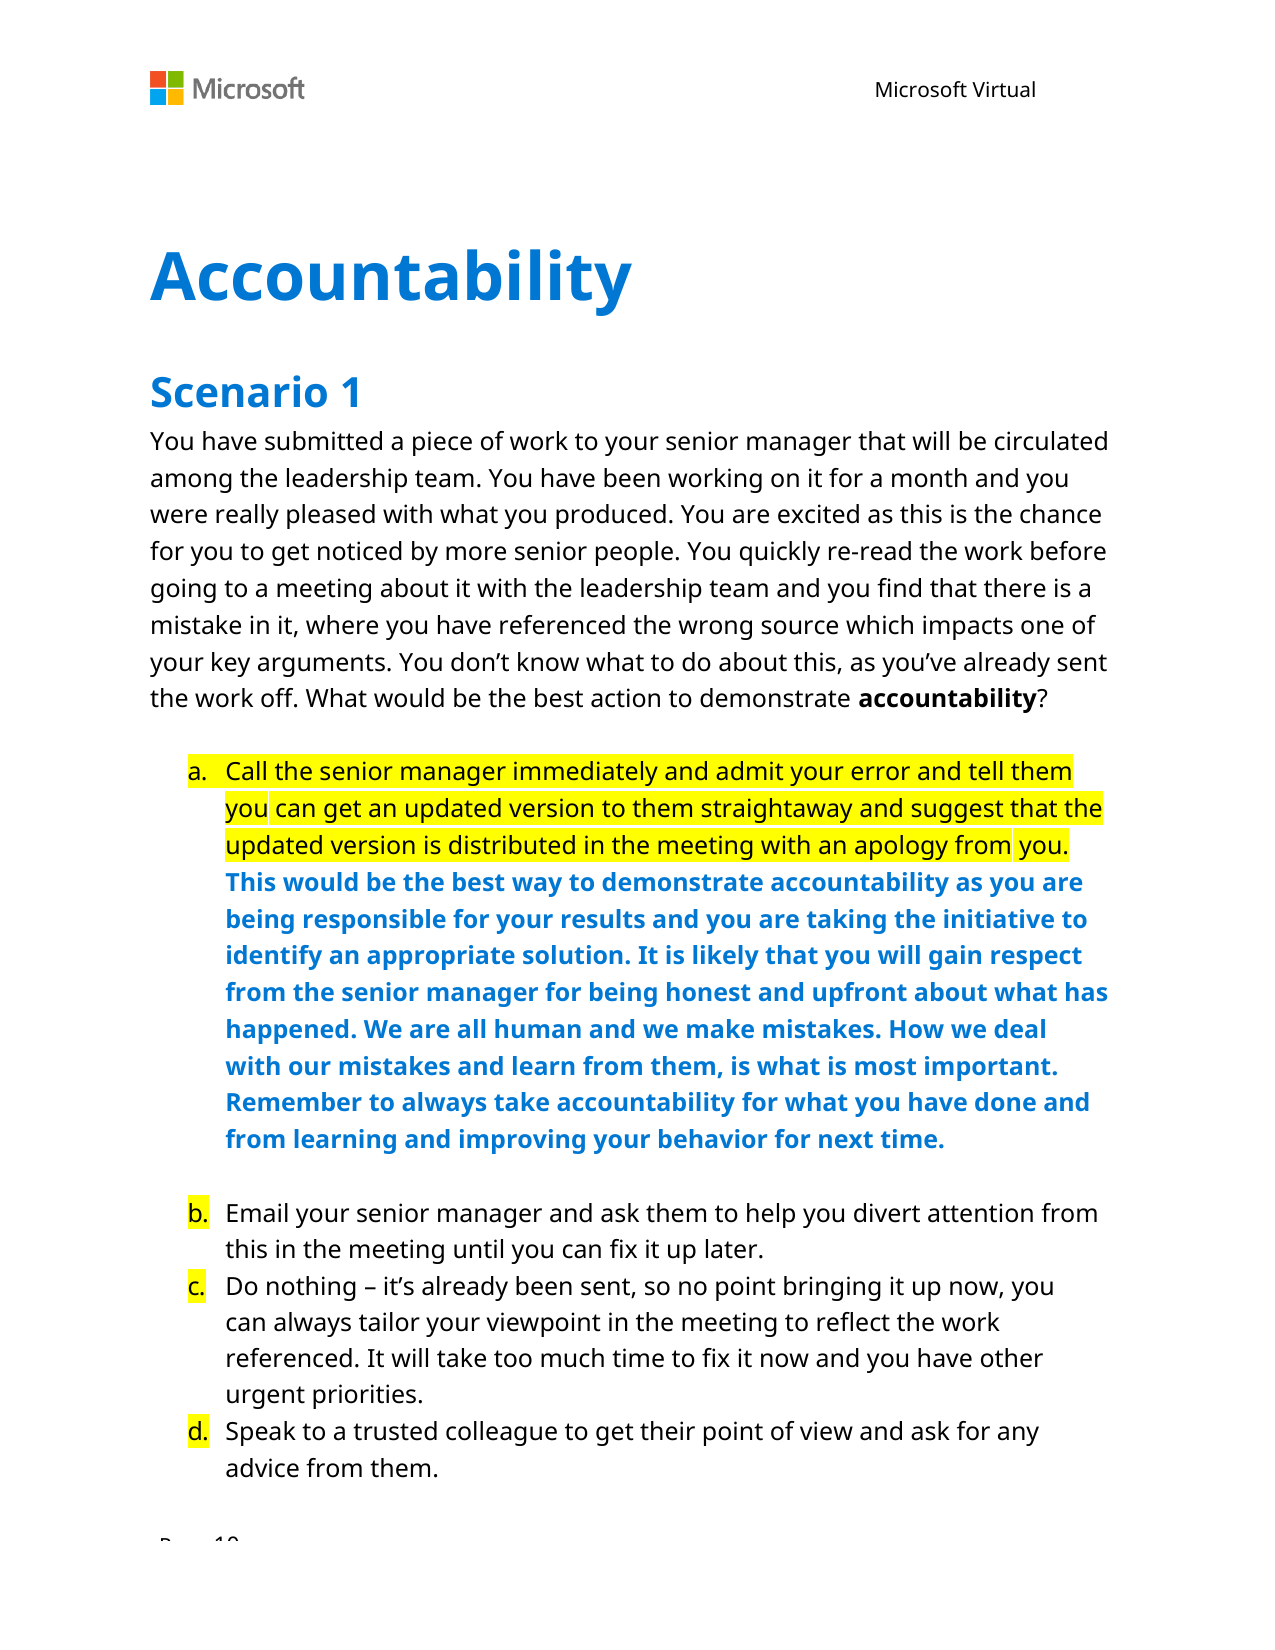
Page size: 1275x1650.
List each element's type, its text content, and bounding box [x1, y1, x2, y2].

subtitle Scenario 1 [150, 363, 1137, 419]
list Email your senior manager and ask them to help you divert attention from this in the meeting until you can fix it up later. [187, 1195, 1117, 1266]
subtitle Accountability [150, 229, 1137, 319]
text You have submitted a piece of work to your senior manager that will be circulated among the leadership team. You have been working on it for a month and you were really pleased with what you produced. You are excited as this is the chance for you to get noticed by more senior people. You quickly re-read the work before going to a meeting about it with the leadership team and you find that there is a mistake in it, where you have referenced the wrong source which impacts one of your key arguments. You don’t know what to do about this, as you’ve already sent the work off. What would be the best action to demonstrate accountability? [150, 424, 1124, 715]
list Do nothing – it’s already been sent, so no point bringing it up now, you can always tailor your viewpoint in the meeting to reflect the work referenced. It will take too much time to fix it now and you have other urgent priorities. [187, 1269, 1103, 1411]
list Speak to a trusted colleague to get their point of view and ask for any advice from them. [187, 1414, 1070, 1484]
list Call the senior manager immediately and admit your error and tell them you can get an updated version to them straightaway and suggest that the updated version is distributed in the meeting with an apology from you. [187, 754, 1110, 862]
text This would be the best way to demonstrate accountability as you are being responsible for your results and you are taking the initiative to identify an appropriate solution. It is likely that you will gain respect from the senior manager for being honest and upfront about what has happened. We are all human and we make mistakes. How we deal with our mistakes and learn from them, is what is most important. Remember to always take accountability for what you have done and from learning and improving your behavior for next time. [225, 864, 1110, 1156]
picture [150, 71, 305, 105]
